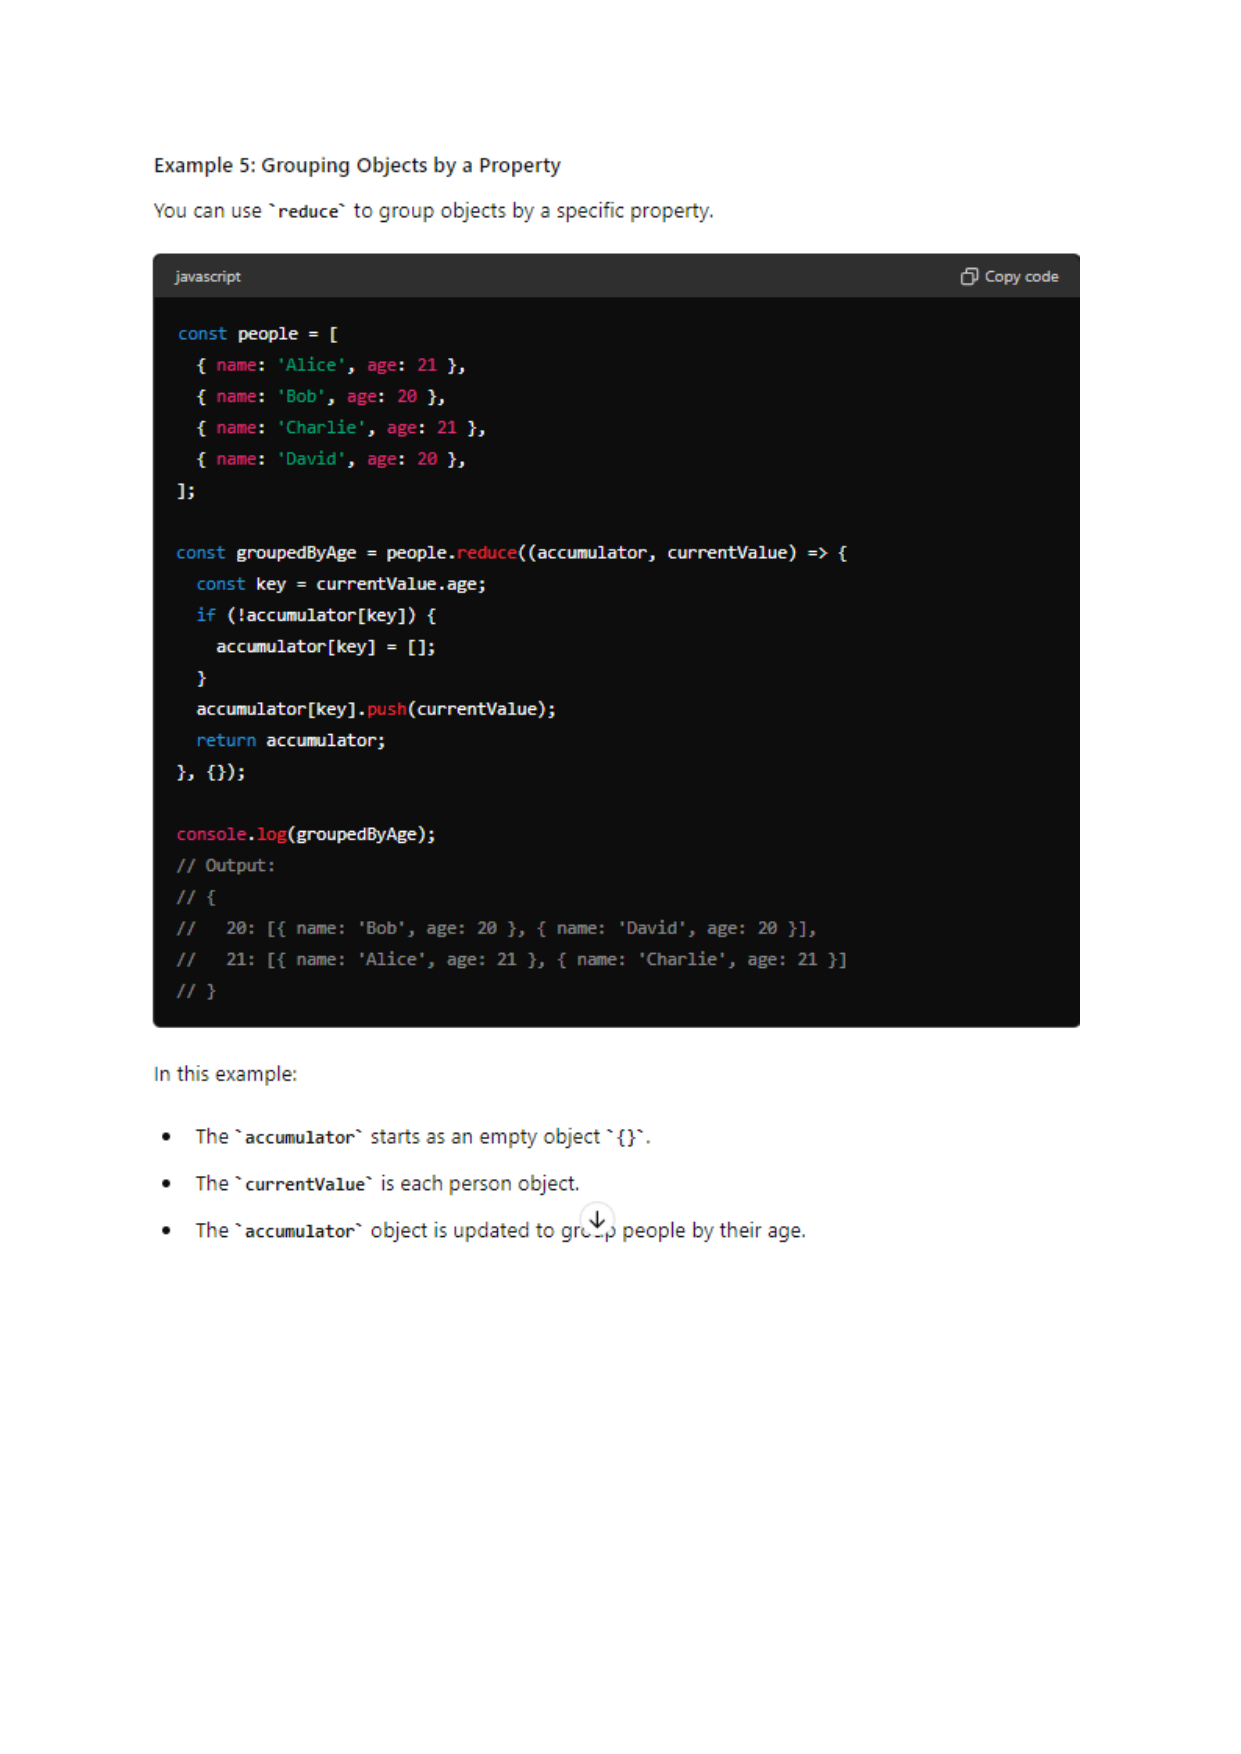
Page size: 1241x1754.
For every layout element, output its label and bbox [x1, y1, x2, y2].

picture [150, 150, 1080, 1247]
